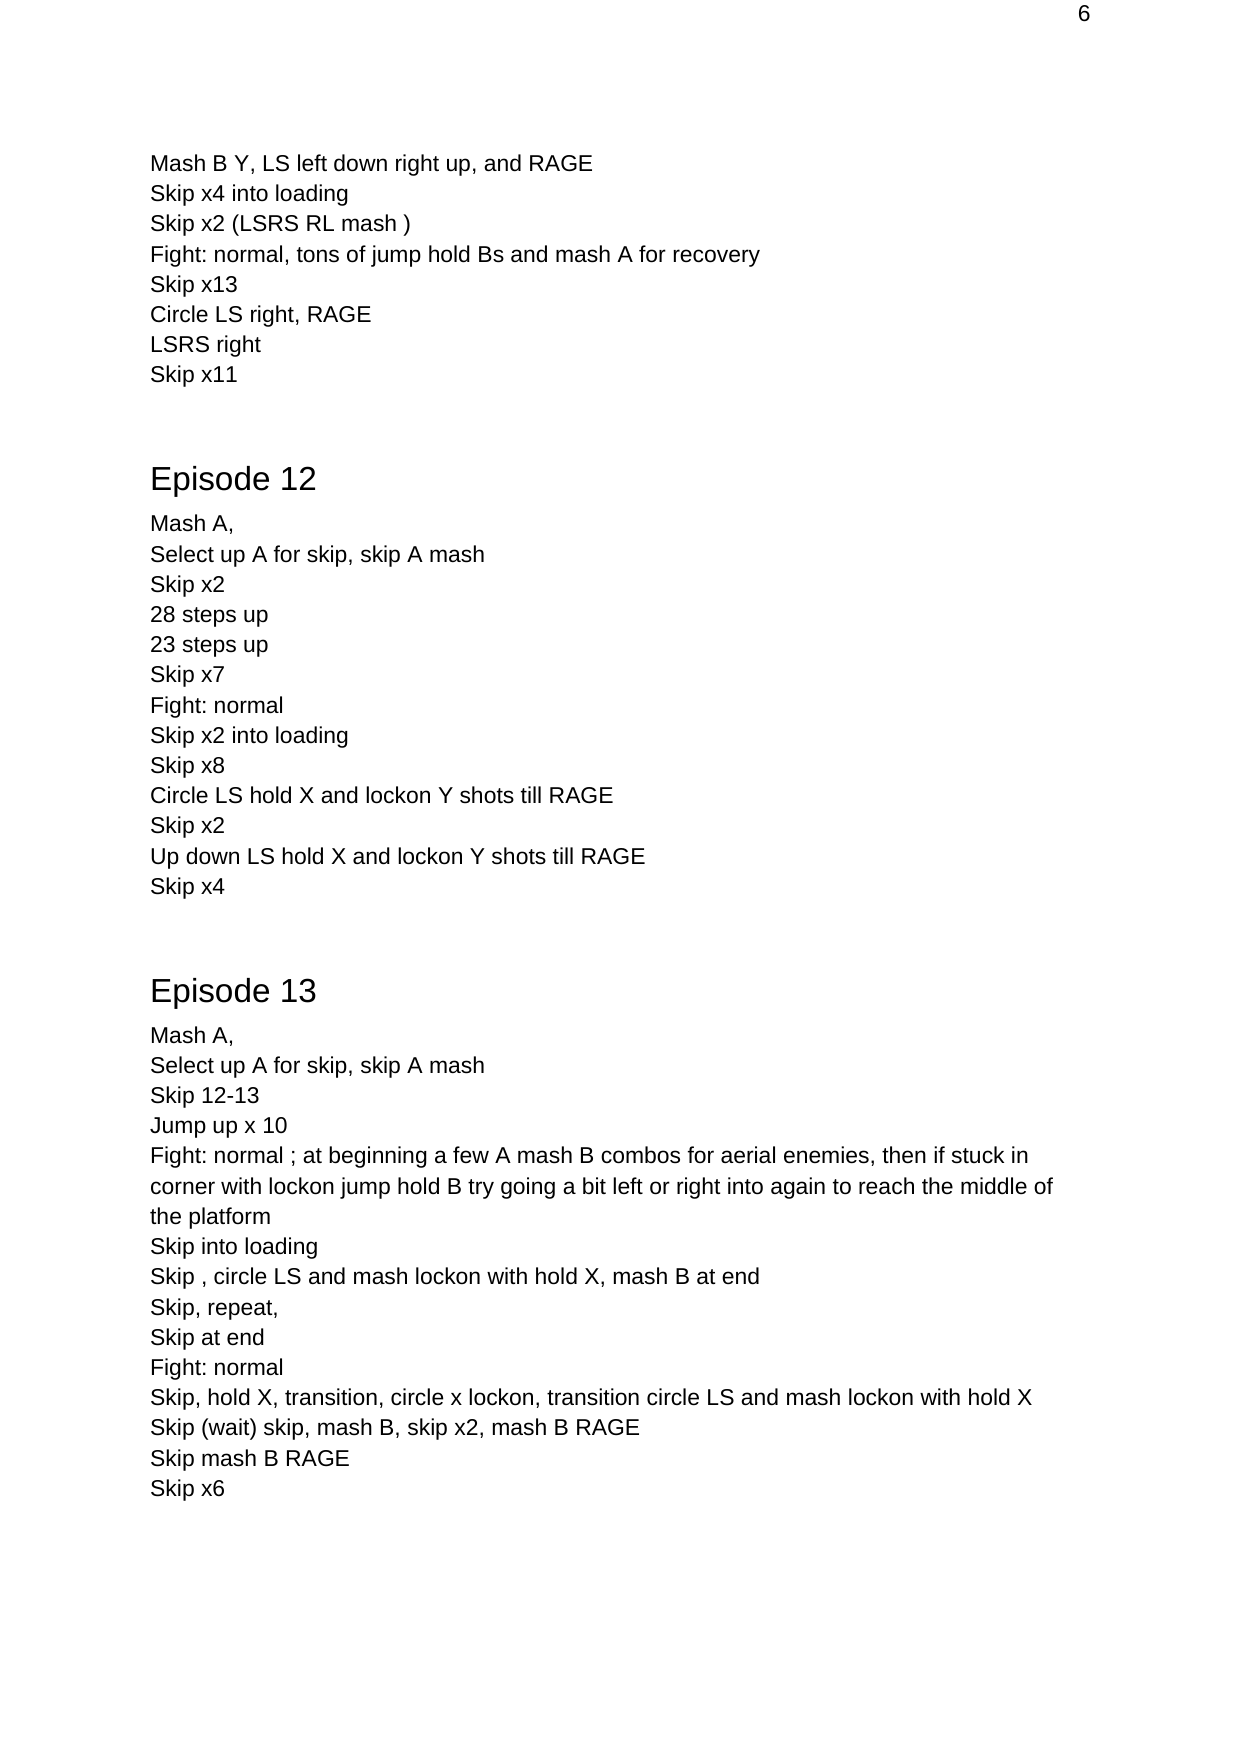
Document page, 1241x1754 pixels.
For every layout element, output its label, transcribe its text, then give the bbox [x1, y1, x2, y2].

text 28 steps up [150, 601, 1090, 627]
text Fight: normal [150, 1354, 1090, 1380]
text Mash B Y, LS left down right up, and RAGE [150, 150, 1090, 176]
text Skip 12-13 [150, 1082, 1090, 1108]
text Select up A for skip, skip A mash [150, 1052, 1090, 1078]
text Circle LS right, RAGE [150, 301, 1090, 327]
text Mash A, [150, 1022, 1090, 1048]
subtitle Episode 13 [150, 971, 1090, 1009]
text Skip x7 [150, 661, 1090, 688]
text Skip x6 [150, 1475, 1090, 1501]
text Skip mash B RAGE [150, 1444, 1090, 1471]
text Skip x4 into loading [150, 180, 1090, 207]
text Skip, repeat, [150, 1293, 1090, 1320]
text Skip x13 [150, 271, 1090, 297]
text Skip x2 (LSRS RL mash ) [150, 210, 1090, 237]
text Skip x11 [150, 361, 1090, 388]
text Circle LS hold X and lockon Y shots till RAGE [150, 782, 1090, 808]
text LSRS right [150, 331, 1090, 358]
text Skip, hold X, transition, circle x lockon, transition circle LS and mash lockon with hold X [150, 1384, 1090, 1411]
text Fight: normal [150, 692, 1090, 718]
text Skip , circle LS and mash lockon with hold X, mash B at end [150, 1263, 1090, 1290]
text 23 steps up [150, 631, 1090, 657]
text Skip into loading [150, 1233, 1090, 1259]
text Mash A, [150, 510, 1090, 537]
text Skip at end [150, 1324, 1090, 1350]
subtitle Episode 12 [150, 459, 1090, 498]
text Up down LS hold X and lockon Y shots till RAGE [150, 843, 1090, 869]
text Skip x4 [150, 873, 1090, 899]
text Select up A for skip, skip A mash [150, 541, 1090, 567]
text Fight: normal ; at beginning a few A mash B combos for aerial enemies, then if stuck in corner with lockon jump hold B try going a bit left or right into again to reach the middle of the platform [150, 1142, 1090, 1229]
text Skip x8 [150, 752, 1090, 778]
text Skip x2 [150, 812, 1090, 839]
text Fight: normal, tons of jump hold Bs and mash A for recovery [150, 241, 1090, 267]
text Skip (wait) skip, mash B, skip x2, mash B RAGE [150, 1414, 1090, 1441]
text Skip x2 [150, 571, 1090, 597]
text Skip x2 into loading [150, 722, 1090, 748]
text Jump up x 10 [150, 1112, 1090, 1139]
